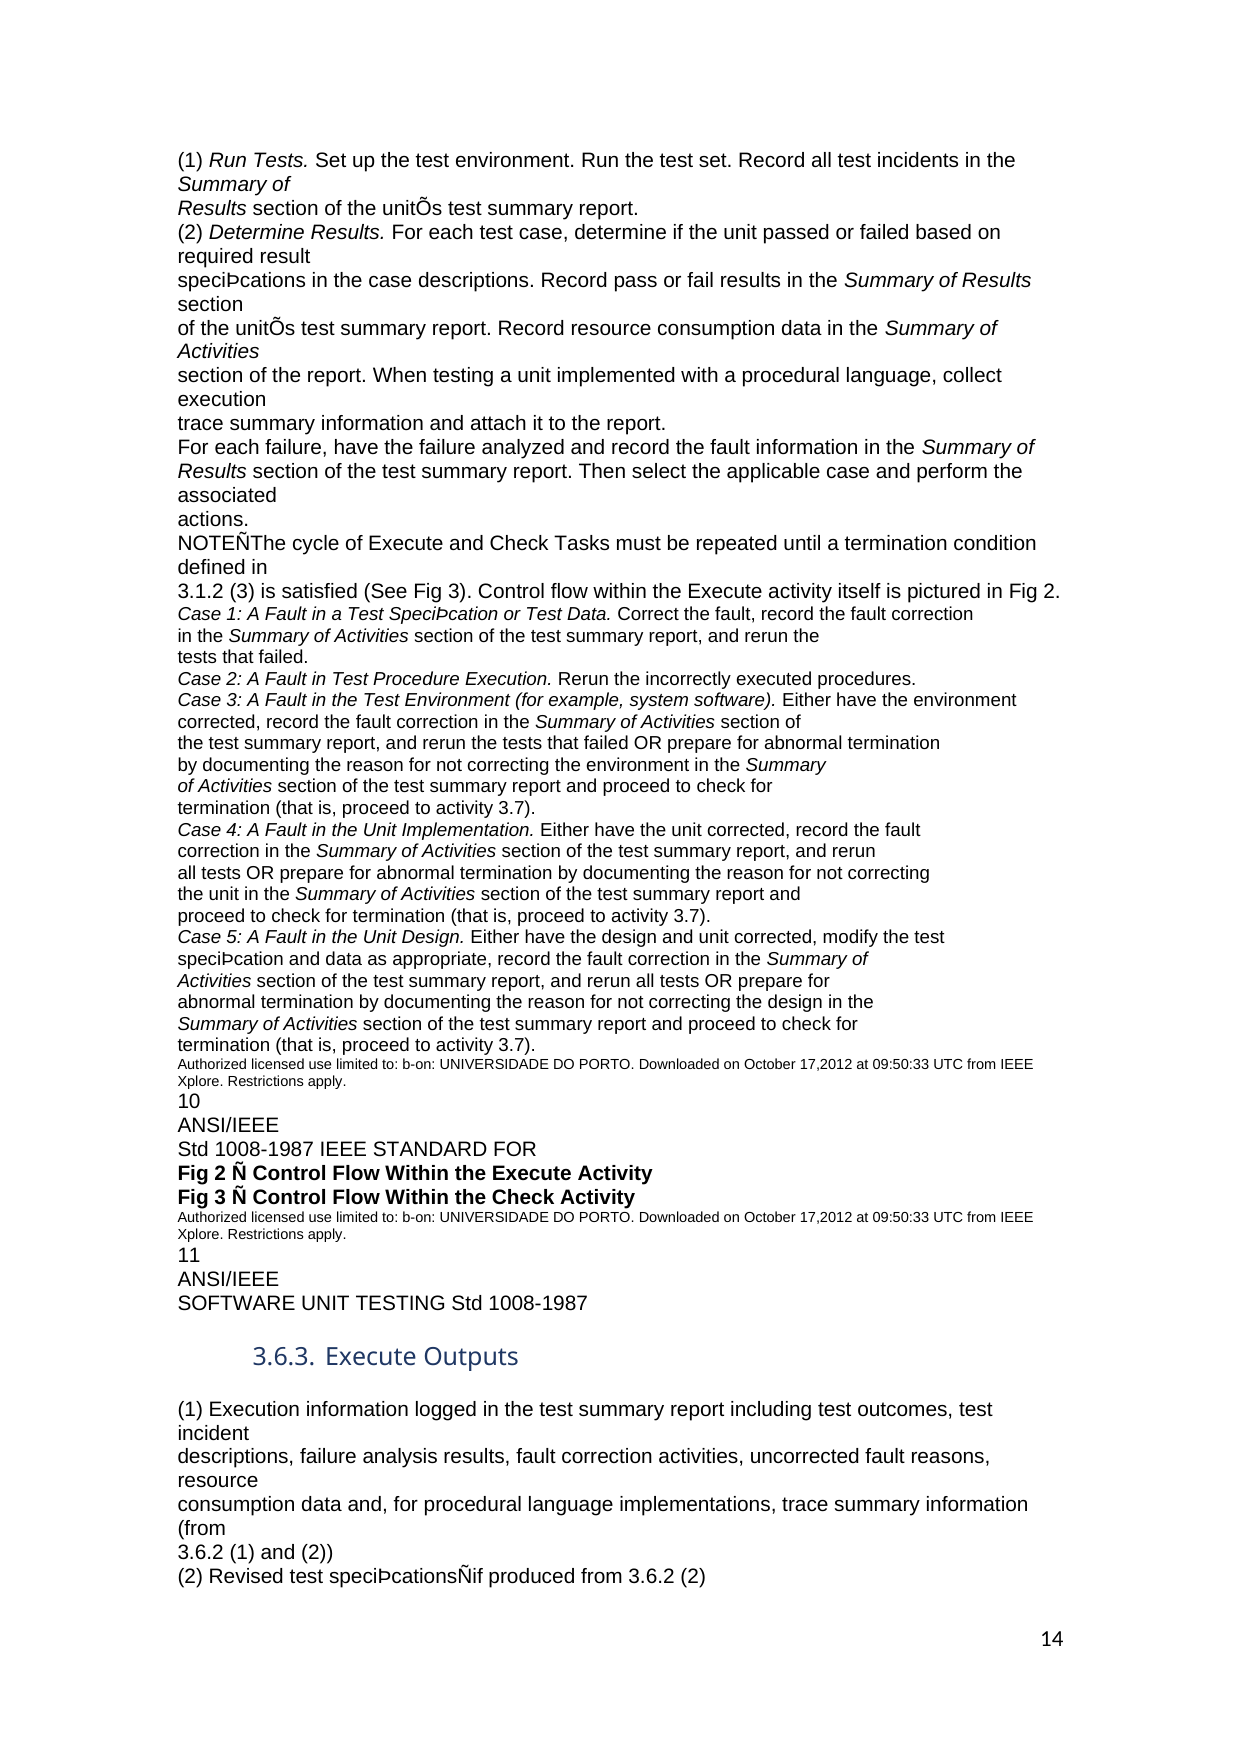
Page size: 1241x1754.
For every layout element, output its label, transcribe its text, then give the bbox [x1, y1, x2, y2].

text Results section of the test summary report. Then select the applicable case and perform the associated [177, 459, 1063, 507]
text Case 5: A Fault in the Unit Design. Either have the design and unit corrected, modify the test [177, 926, 1063, 948]
text speciÞcations in the case descriptions. Record pass or fail results in the Summary of Results section [177, 267, 1063, 315]
text correction in the Summary of Activities section of the test summary report, and rerun [177, 840, 1063, 862]
text by documenting the reason for not correcting the environment in the Summary [177, 754, 1063, 775]
text 3.1.2 (3) is satisfied (See Fig 3). Control flow within the Execute activity itself is pictured in Fig 2. [177, 579, 1063, 603]
text in the Summary of Activities section of the test summary report, and rerun the [177, 624, 1063, 646]
text corrected, record the fault correction in the Summary of Activities section of [177, 711, 1063, 732]
text section of the report. When testing a unit implemented with a procedural language, collect execution [177, 363, 1063, 411]
text NOTEÑThe cycle of Execute and Check Tasks must be repeated until a termination condition defined in [177, 531, 1063, 579]
text ANSI/IEEE [177, 1113, 1063, 1137]
text Case 2: A Fault in Test Procedure Execution. Rerun the incorrectly executed procedures. [177, 667, 1063, 689]
text descriptions, failure analysis results, fault correction activities, uncorrected fault reasons, resource [177, 1444, 1063, 1492]
text Results section of the unitÕs test summary report. [177, 196, 1063, 219]
text Std 1008-1987 IEEE STANDARD FOR [177, 1137, 1063, 1161]
text Authorized licensed use limited to: b-on: UNIVERSIDADE DO PORTO. Downloaded on October 17,2012 at 09:50:33 UTC from IEEE Xplore. Restrictions apply. [177, 1056, 1063, 1089]
text (1) Execution information logged in the test summary report including test outcomes, test incident [177, 1396, 1063, 1444]
text termination (that is, proceed to activity 3.7). [177, 797, 1063, 818]
text the unit in the Summary of Activities section of the test summary report and [177, 883, 1063, 905]
text of the unitÕs test summary report. Record resource consumption data in the Summary of Activities [177, 315, 1063, 363]
text For each failure, have the failure analyzed and record the fault information in the Summary of [177, 435, 1063, 459]
text speciÞcation and data as appropriate, record the fault correction in the Summary of [177, 948, 1063, 969]
text consumption data and, for procedural language implementations, trace summary information (from [177, 1492, 1063, 1540]
text ANSI/IEEE [177, 1266, 1063, 1290]
list Execute Outputs [252, 1338, 1063, 1372]
text tests that failed. [177, 646, 1063, 667]
text Authorized licensed use limited to: b-on: UNIVERSIDADE DO PORTO. Downloaded on October 17,2012 at 09:50:33 UTC from IEEE Xplore. Restrictions apply. [177, 1209, 1063, 1242]
text 11 [177, 1242, 1063, 1266]
text (2) Revised test speciÞcationsÑif produced from 3.6.2 (2) [177, 1564, 1063, 1588]
text of Activities section of the test summary report and proceed to check for [177, 775, 1063, 797]
text Case 3: A Fault in the Test Environment (for example, system software). Either have the environment [177, 689, 1063, 711]
text Fig 3 Ñ Control Flow Within the Check Activity [177, 1185, 1063, 1209]
text proceed to check for termination (that is, proceed to activity 3.7). [177, 905, 1063, 926]
text abnormal termination by documenting the reason for not correcting the design in the [177, 991, 1063, 1012]
text Activities section of the test summary report, and rerun all tests OR prepare for [177, 969, 1063, 991]
text all tests OR prepare for abnormal termination by documenting the reason for not correcting [177, 862, 1063, 883]
text Summary of Activities section of the test summary report and proceed to check for [177, 1012, 1063, 1034]
text Fig 2 Ñ Control Flow Within the Execute Activity [177, 1161, 1063, 1185]
text trace summary information and attach it to the report. [177, 411, 1063, 435]
text 3.6.2 (1) and (2)) [177, 1540, 1063, 1564]
text SOFTWARE UNIT TESTING Std 1008-1987 [177, 1290, 1063, 1314]
text Case 1: A Fault in a Test SpeciÞcation or Test Data. Correct the fault, record the fault correction [177, 603, 1063, 624]
text (2) Determine Results. For each test case, determine if the unit passed or failed based on required result [177, 219, 1063, 267]
text Case 4: A Fault in the Unit Implementation. Either have the unit corrected, record the fault [177, 818, 1063, 840]
text (1) Run Tests. Set up the test environment. Run the test set. Record all test incidents in the Summary of [177, 148, 1063, 196]
text the test summary report, and rerun the tests that failed OR prepare for abnormal termination [177, 732, 1063, 754]
text 10 [177, 1089, 1063, 1113]
text actions. [177, 507, 1063, 531]
text termination (that is, proceed to activity 3.7). [177, 1034, 1063, 1056]
